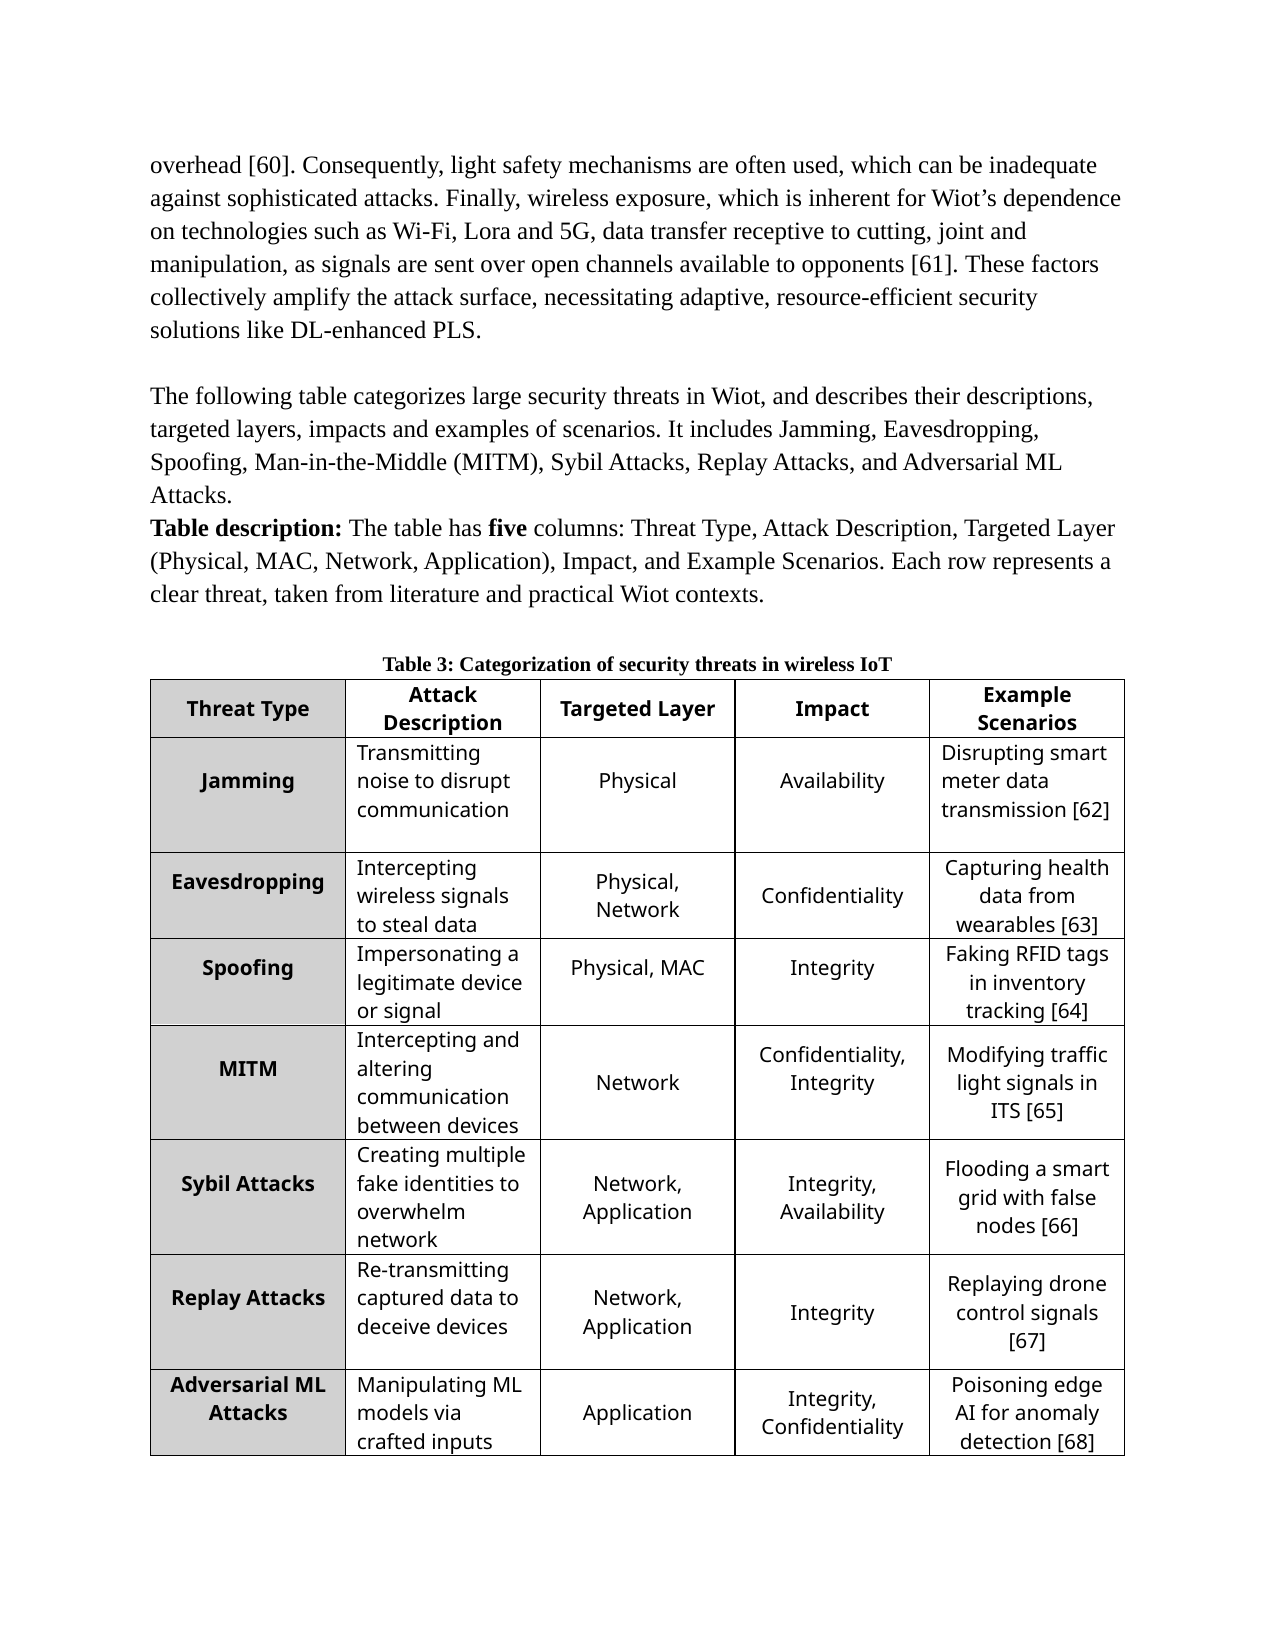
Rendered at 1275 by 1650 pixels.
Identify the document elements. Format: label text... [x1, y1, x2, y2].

table_cell Integrity, Availability [736, 1339, 929, 1452]
table_cell Capturing health data from wearables [63] [930, 1051, 1124, 1136]
table_cell Disrupting smart meter data transmission [62] [930, 936, 1124, 1050]
table_cell Physical, MAC [541, 1137, 734, 1223]
table_cell Physical, Network [541, 1051, 734, 1136]
table_cell Sybil Attacks [151, 1339, 345, 1452]
table_header Targeted Layer [541, 878, 734, 935]
table_cell Spoofing [151, 1137, 345, 1223]
table_header Threat Type [151, 878, 345, 935]
table_cell Network [541, 1224, 734, 1337]
table_cell Physical [541, 936, 734, 1050]
table_header Attack Description [346, 878, 540, 935]
table_cell Transmitting noise to disrupt communication [346, 936, 540, 1050]
table_header Impact [736, 878, 929, 935]
table_cell MITM [151, 1224, 345, 1337]
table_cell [930, 1453, 1124, 1482]
table_cell Confidentiality [736, 1051, 929, 1136]
table_cell Integrity [736, 1137, 929, 1223]
table_cell Eavesdropping [151, 1051, 345, 1136]
text Table description: The table has five columns: Threat Type, Attack Description, Targeted Layer (Physical, MAC, Network, Application), Impact, and Example Scenarios. Each row represents a clear threat, taken from literature and practical Wiot contexts. [150, 711, 1125, 806]
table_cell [541, 1453, 734, 1482]
table_cell Replay Attacks [151, 1453, 345, 1482]
table_cell Faking RFID tags in inventory tracking [64] [930, 1137, 1124, 1223]
table_cell Network, Application [541, 1339, 734, 1452]
table_cell Availability [736, 936, 929, 1050]
table_cell Integrity [736, 1453, 929, 1482]
table_cell Modifying traffic light signals in ITS [65] [930, 1224, 1124, 1337]
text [150, 150, 1125, 542]
text The following table categorizes large security threats in Wiot, and describes their descriptions, targeted layers, impacts and examples of scenarios. It includes Jamming, Eavesdropping, Spoofing, Man-in-the-Middle (MITM), Sybil Attacks, Replay Attacks, and Adversarial ML Attacks. [150, 579, 1125, 707]
table_cell Confidentiality, Integrity [736, 1224, 929, 1337]
table_cell Intercepting wireless signals to steal data [346, 1051, 540, 1136]
table_header Example Scenarios [930, 878, 1124, 935]
table_cell Flooding a smart grid with false nodes [66] [930, 1339, 1124, 1452]
text Table 3: Categorization of security threats in wireless IoT [150, 849, 1125, 874]
table_cell Jamming [151, 936, 345, 1050]
table_cell Creating multiple fake identities to overwhelm network [346, 1339, 540, 1452]
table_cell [346, 1453, 540, 1482]
table_cell Impersonating a legitimate device or signal [346, 1137, 540, 1223]
table_cell Intercepting and altering communication between devices [346, 1224, 540, 1337]
